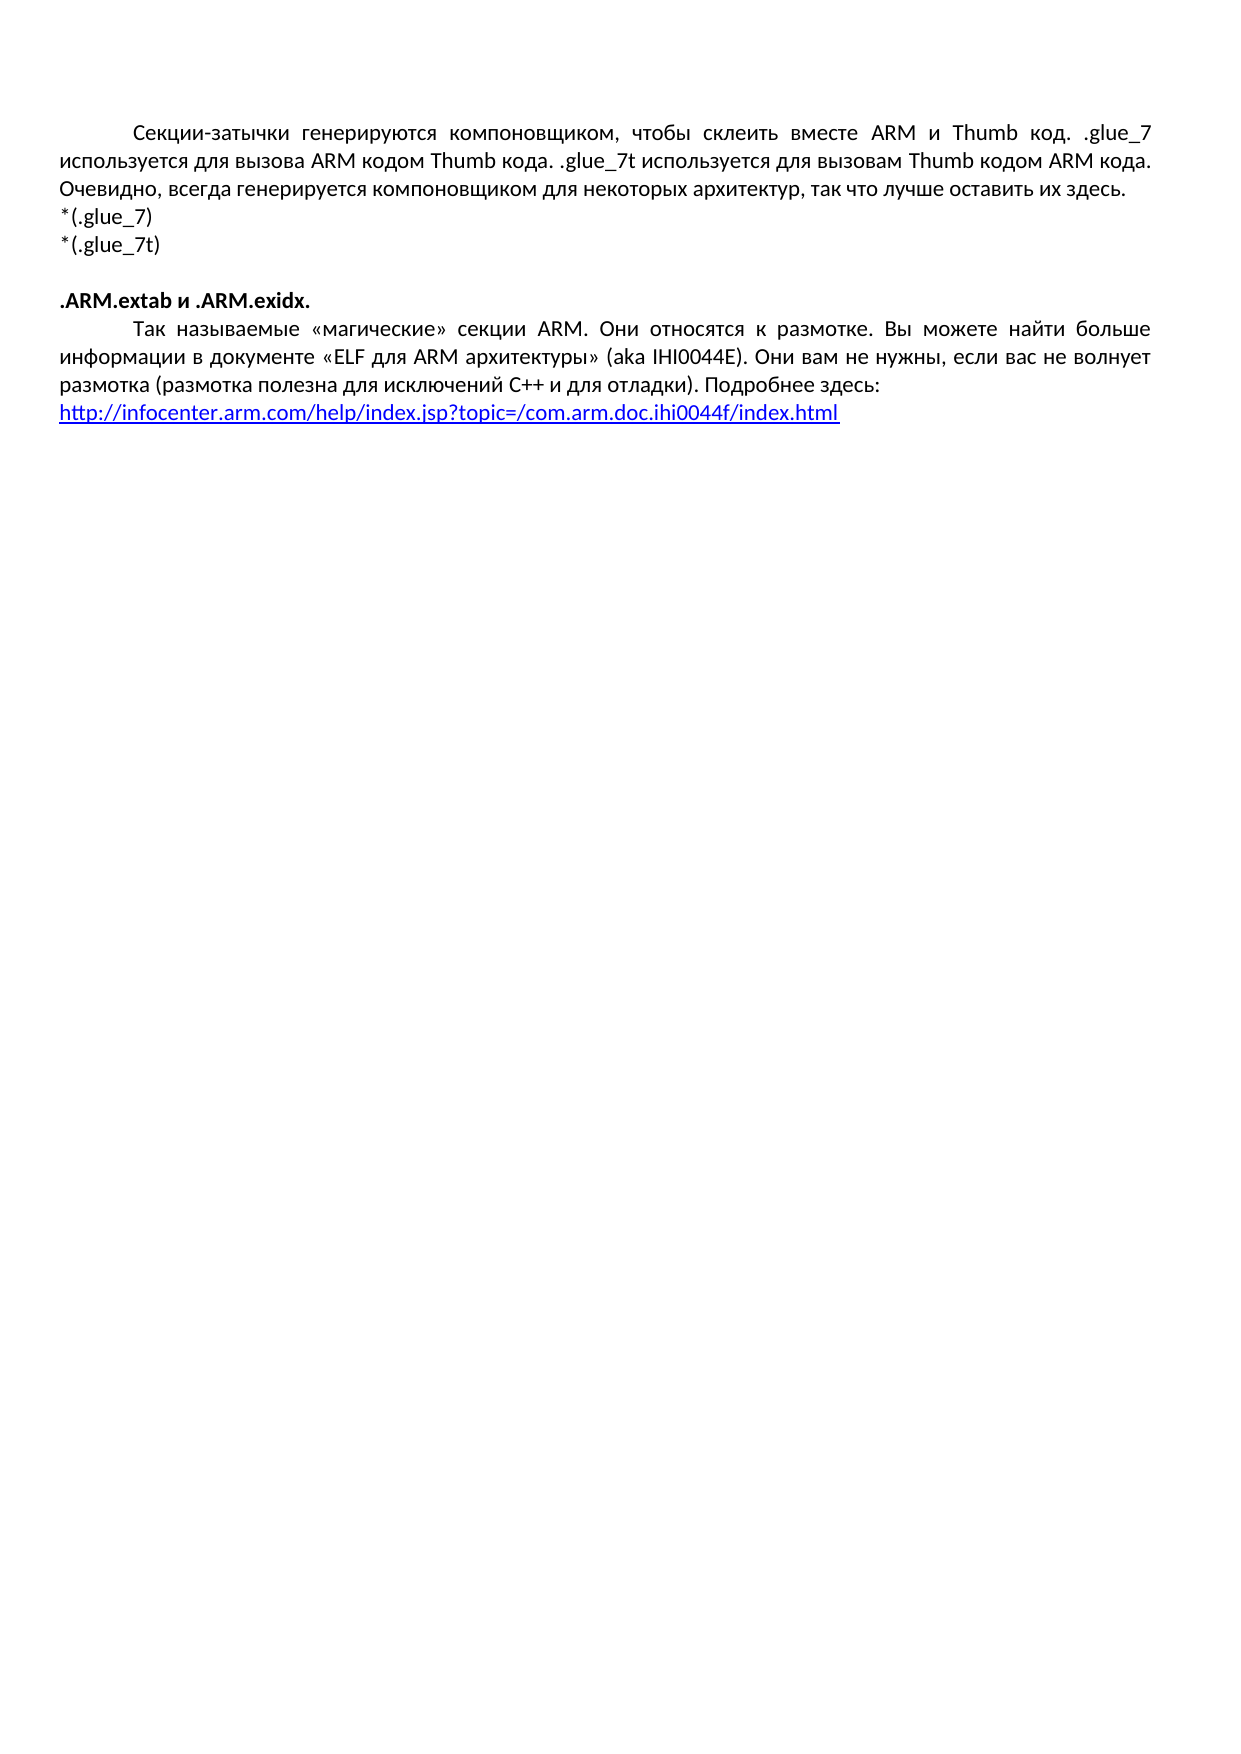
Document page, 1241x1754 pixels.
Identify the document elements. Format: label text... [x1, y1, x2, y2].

text http://infocenter.arm.com/help/index.jsp?topic=/com.arm.doc.ihi0044f/index.html [59, 398, 1152, 426]
text *(.glue_7t) [59, 230, 1152, 258]
text Секции-затычки генерируются компоновщиком, чтобы склеить вместе ARM и Thumb код. .glue_7 используется для вызова ARM кодом Thumb кода. .glue_7t используется для вызовам Thumb кодом ARM кода. Очевидно, всегда генерируется компоновщиком для некоторых архитектур, так что лучше оставить их здесь. [59, 118, 1152, 202]
text .ARM.extab и .ARM.exidx. [59, 286, 1152, 314]
text *(.glue_7) [59, 202, 1152, 230]
text Так называемые «магические» секции ARM. Они относятся к размотке. Вы можете найти больше информации в документе «ELF для ARM архитектуры» (aka IHI0044E). Они вам не нужны, если вас не волнует размотка (размотка полезна для исключений C++ и для отладки). Подробнее здесь: [59, 314, 1152, 398]
